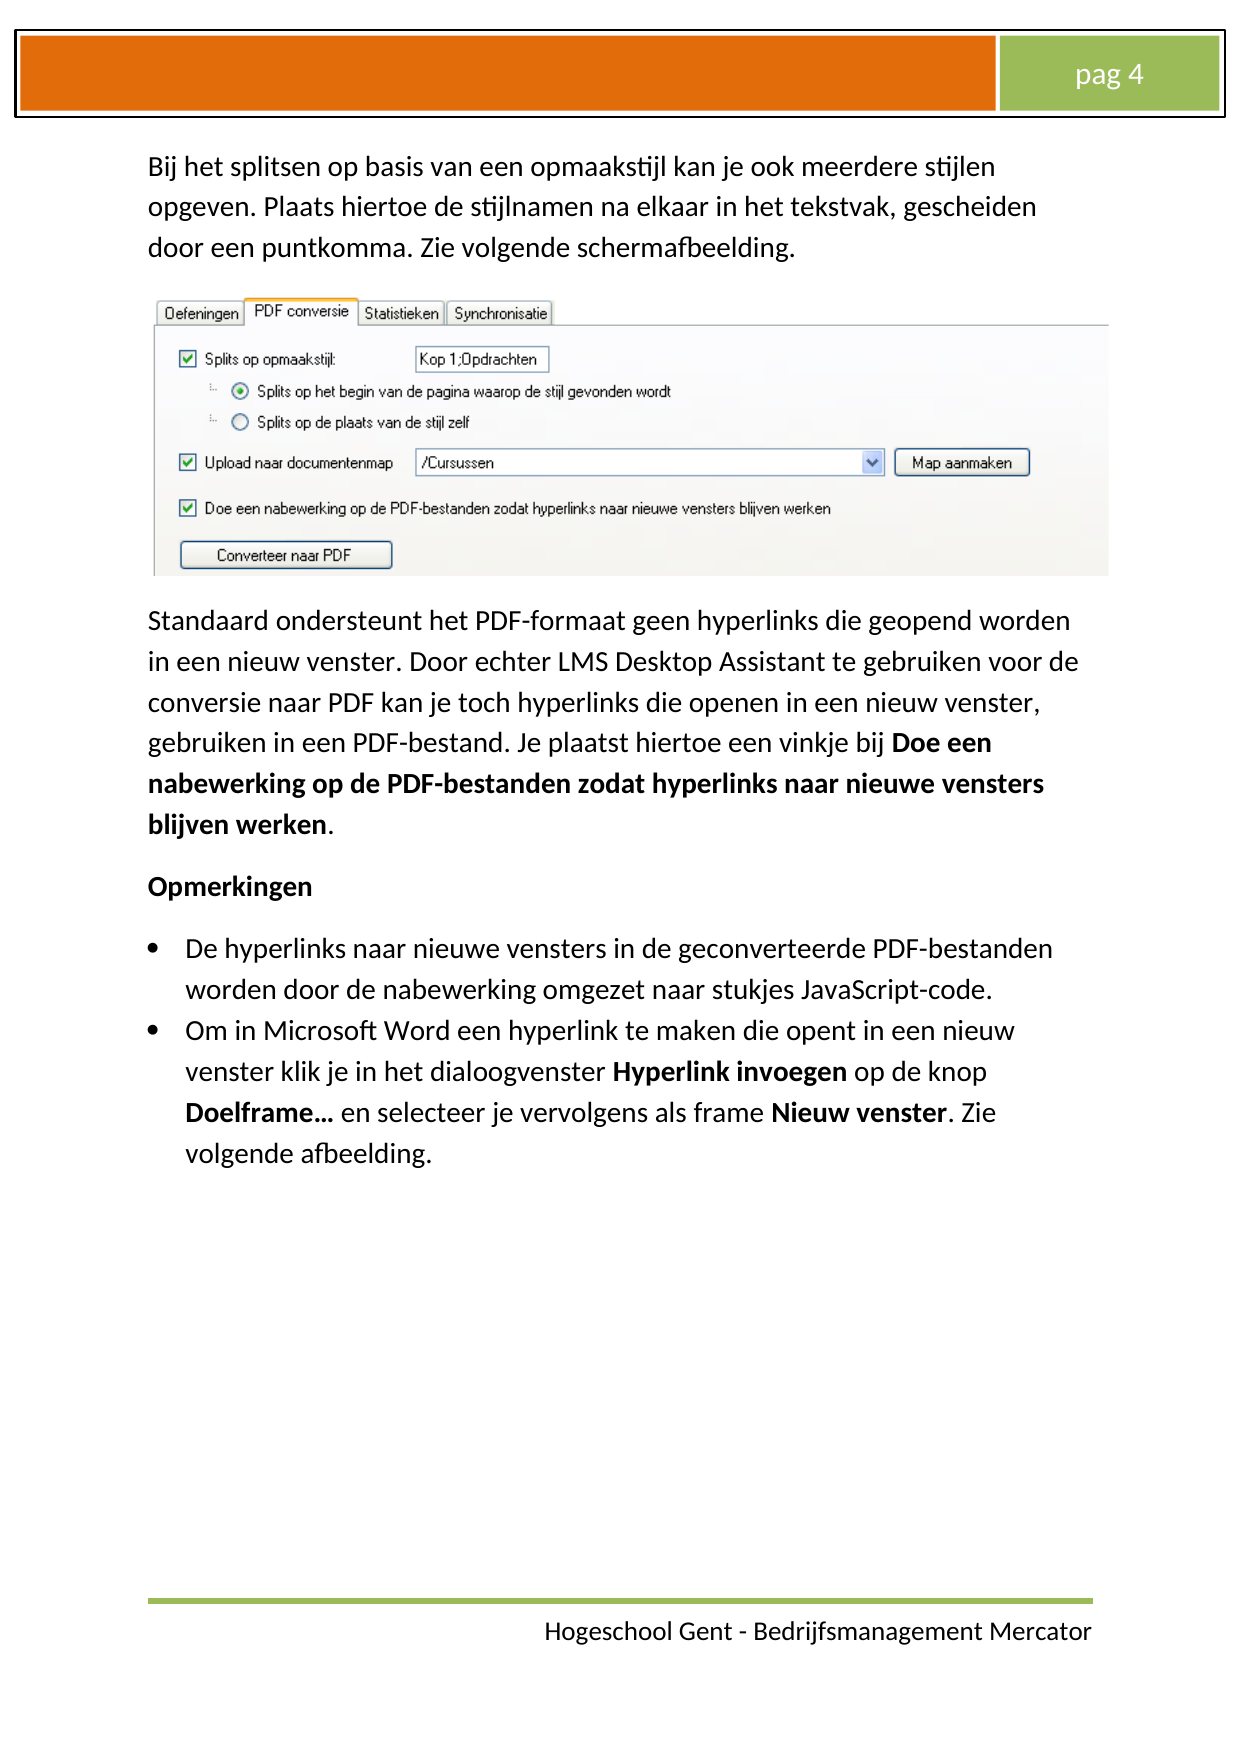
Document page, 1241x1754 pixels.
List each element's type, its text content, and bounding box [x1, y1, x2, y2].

list De hyperlinks naar nieuwe vensters in de geconverteerde PDF-bestanden worden door de nabewerking omgezet naar stukjes JavaScript-code. [148, 930, 1093, 1007]
text Bij het splitsen op basis van een opmaakstijl kan je ook meerdere stijlen opgeven. Plaats hiertoe de stijlnamen na elkaar in het tekstvak, gescheiden door een puntkomma. Zie volgende schermafbeelding. [148, 148, 1093, 265]
text Opmerkingen [148, 868, 1093, 904]
text Standaard ondersteunt het PDF-formaat geen hyperlinks die geopend worden in een nieuw venster. Door echter LMS Desktop Assistant te gebruiken voor de conversie naar PDF kan je toch hyperlinks die openen in een nieuw venster, gebruiken in een PDF-bestand. Je plaatst hiertoe een vinkje bij Doe een nabewerking op de PDF-bestanden zodat hyperlinks naar nieuwe vensters blijven werken. [148, 602, 1093, 842]
picture [147, 291, 1109, 576]
list Om in Microsoft Word een hyperlink te maken die opent in een nieuw venster klik je in het dialoogvenster Hyperlink invoegen op de knop Doelframe… en selecteer je vervolgens als frame Nieuw venster. Zie volgende afbeelding. [148, 1012, 1093, 1170]
